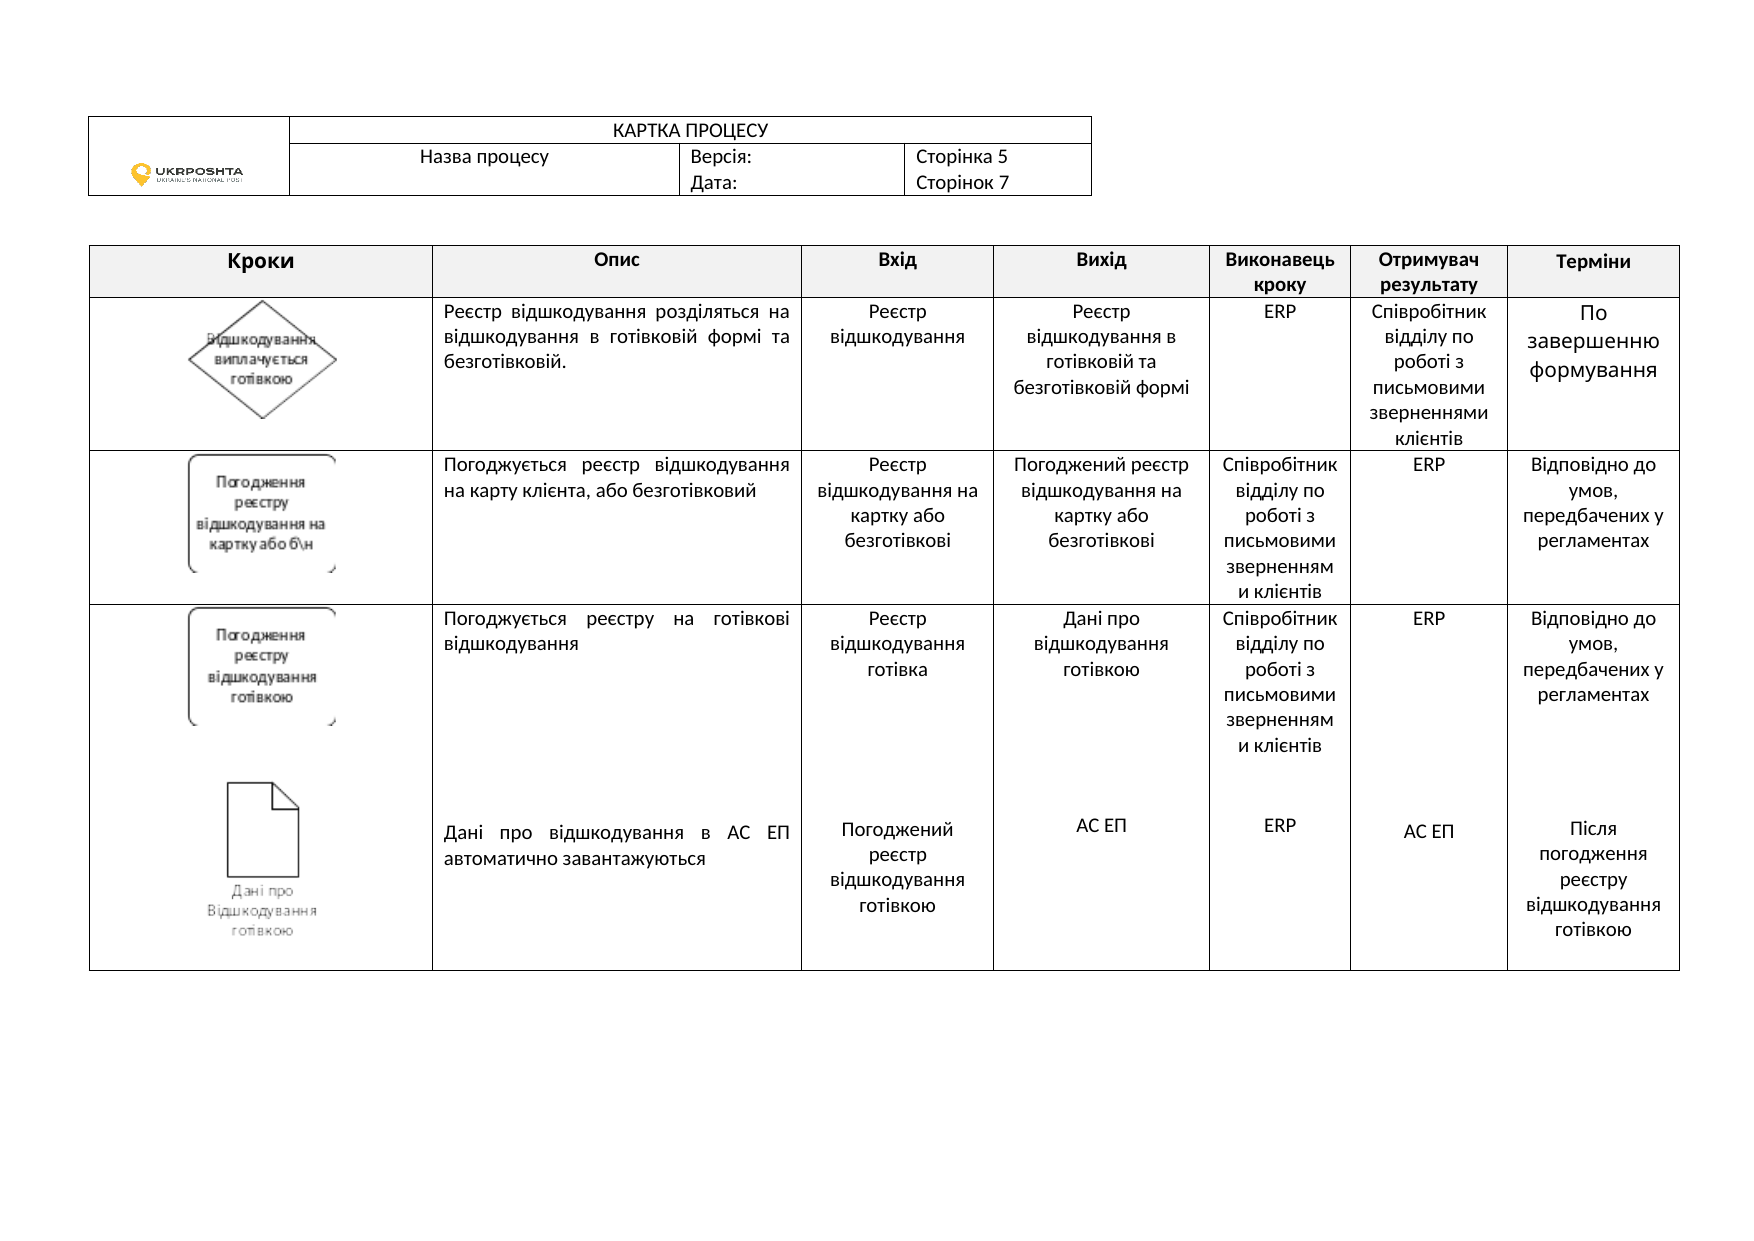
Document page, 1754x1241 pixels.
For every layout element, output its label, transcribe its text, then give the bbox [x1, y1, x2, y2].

table_cell Реєстр відшкодування [802, 298, 993, 450]
picture [78, 116, 293, 232]
table_cell Відповідно до умов, передбачених у регламентах [1508, 451, 1679, 604]
table_header Отримувач результату [1351, 246, 1507, 297]
table_header Кроки [90, 246, 432, 297]
table_cell [90, 605, 432, 970]
table_header Вихід [994, 246, 1209, 297]
table_cell Співробітник відділу по роботі з письмовими зверненнями клієнтів ERP [1210, 605, 1350, 970]
table_cell Дані про відшкодування готівкою АС ЕП [994, 605, 1209, 970]
table_cell Реєстр відшкодування на картку або безготівкові [802, 451, 993, 604]
table_cell ERP [1351, 451, 1507, 604]
table_cell Відповідно до умов, передбачених у регламентах Після погодження реєстру відшкодування готівкою [1508, 605, 1679, 970]
table_header Вхід [802, 246, 993, 297]
table_cell [90, 451, 432, 604]
table_cell Співробітник відділу по роботі з письмовими зверненнями клієнтів [1210, 451, 1350, 604]
table_cell По завершенню формування [1508, 298, 1679, 450]
table_cell Погоджений реєстр відшкодування на картку або безготівкові [994, 451, 1209, 604]
table_header Виконавець кроку [1210, 246, 1350, 297]
table_cell Погоджується реєстру на готівкові відшкодування Дані про відшкодування в АС ЕП автоматично завантажуються [433, 605, 801, 970]
table_header Опис [433, 246, 801, 297]
picture [89, 117, 289, 195]
table_cell Реєстр відшкодування готівка Погоджений реєстр відшкодування готівкою [802, 605, 993, 970]
table_cell Реєстр відшкодування в готівковій та безготівковій формі [994, 298, 1209, 450]
table_cell Погоджується реєстр відшкодування на карту клієнта, або безготівковий [433, 451, 801, 604]
table_cell Реєстр відшкодування розділяться на відшкодування в готівковій формі та безготівковій. [433, 298, 801, 450]
table_header Терміни [1508, 246, 1679, 297]
table_cell ERP АС ЕП [1351, 605, 1507, 970]
table_cell [90, 298, 432, 450]
table_cell Співробітник відділу по роботі з письмовими зверненнями клієнтів [1351, 298, 1507, 450]
table_cell ERP [1210, 298, 1350, 450]
